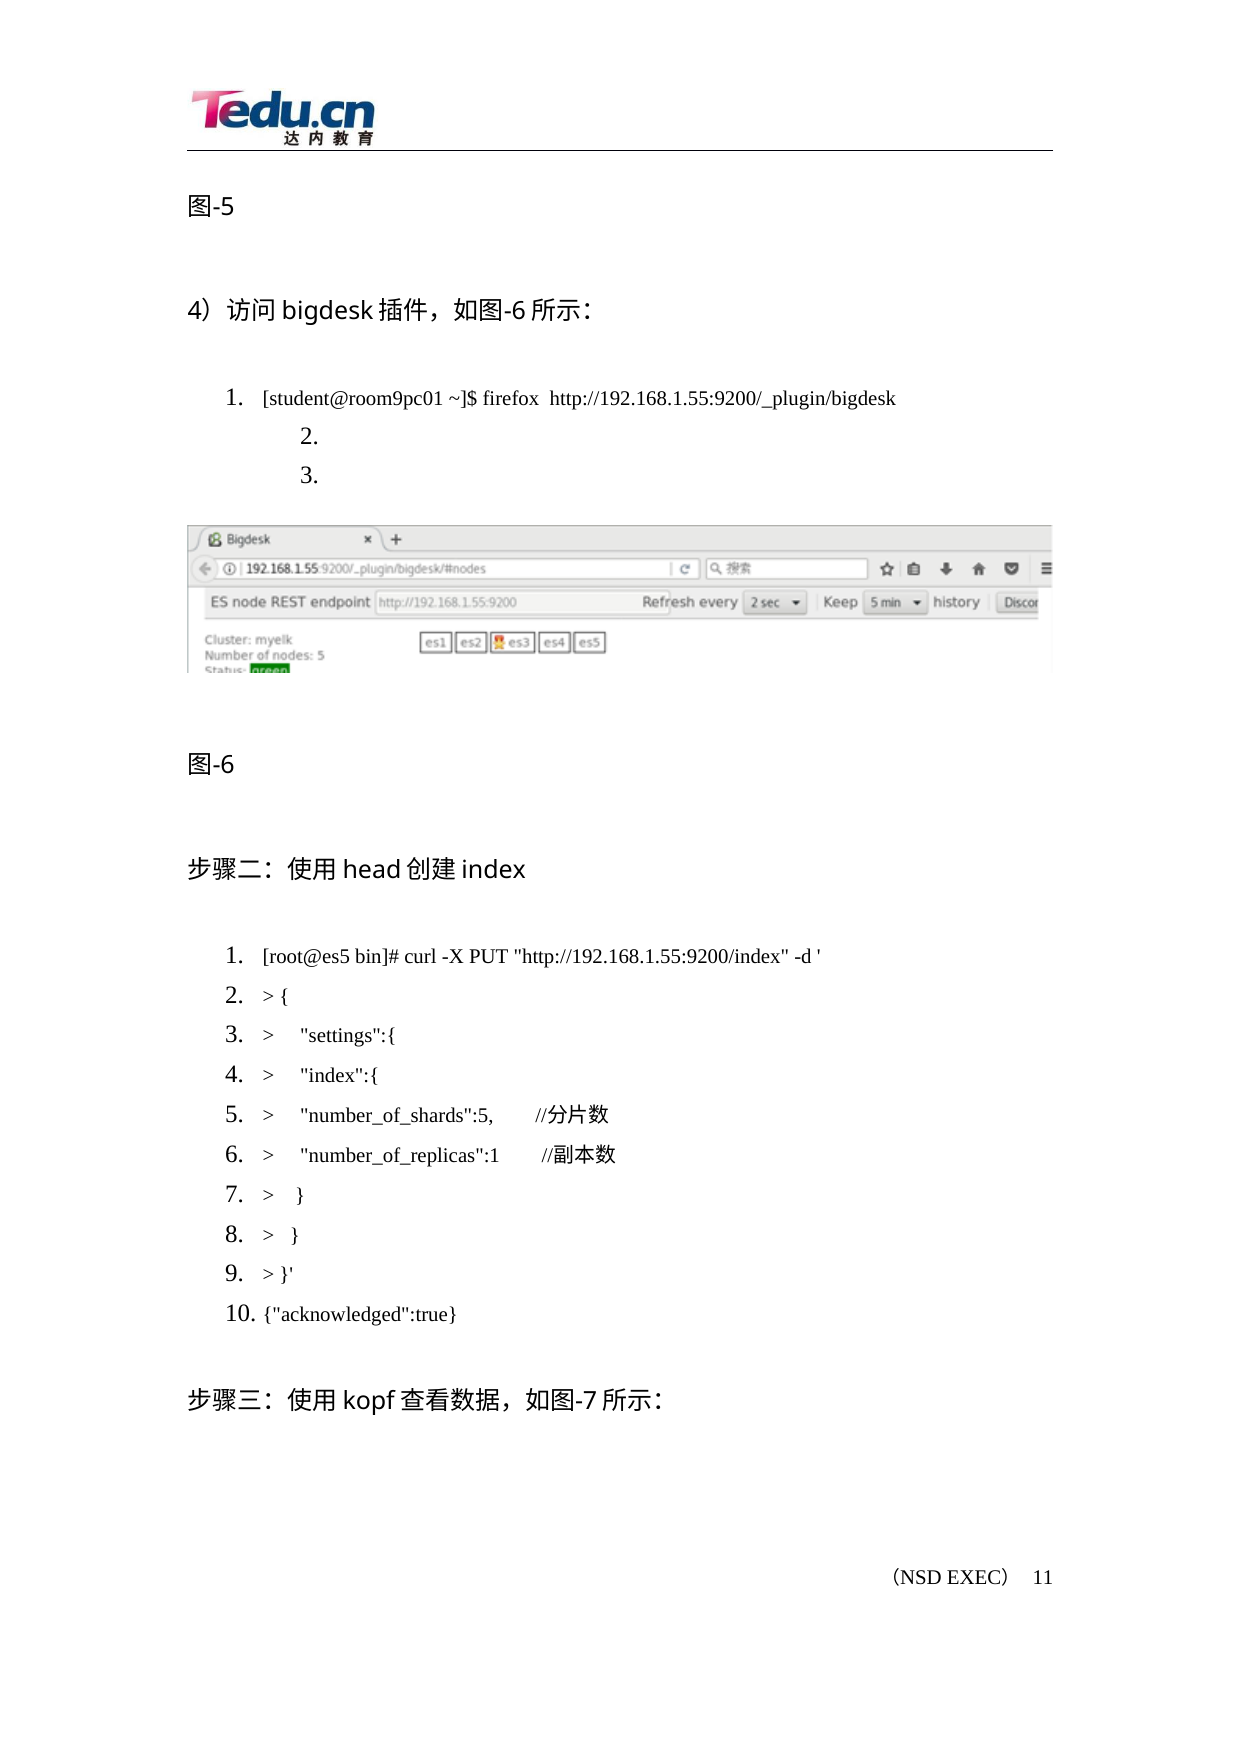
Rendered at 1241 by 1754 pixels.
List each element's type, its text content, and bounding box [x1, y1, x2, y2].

list > "settings":{ [225, 1017, 1053, 1051]
list > "number_of_replicas":1 //副本数 [225, 1136, 1053, 1170]
list {"acknowledged":true} [225, 1295, 1053, 1329]
list > }' [225, 1256, 1053, 1290]
list > } [225, 1176, 1053, 1210]
text 步骤三：使用kopf查看数据，如图-7所示： [187, 1364, 1053, 1432]
text 步骤二：使用head创建index [187, 833, 1053, 901]
list [student@room9pc01 ~]$ firefox http://192.168.1.55:9200/_plugin/bigdesk [225, 379, 1053, 413]
list > { [225, 977, 1053, 1011]
picture [187, 525, 1053, 673]
text 4）访问bigdesk插件，如图-6所示： [187, 275, 1053, 343]
text 图-6 [187, 729, 1053, 797]
list > } [225, 1216, 1053, 1250]
list > "index":{ [225, 1057, 1053, 1091]
list > "number_of_shards":5, //分片数 [225, 1096, 1053, 1130]
picture [187, 88, 379, 148]
list [root@es5 bin]# curl -X PUT "http://192.168.1.55:9200/index" -d ' [225, 938, 1053, 972]
text 图-5 [187, 170, 1053, 238]
